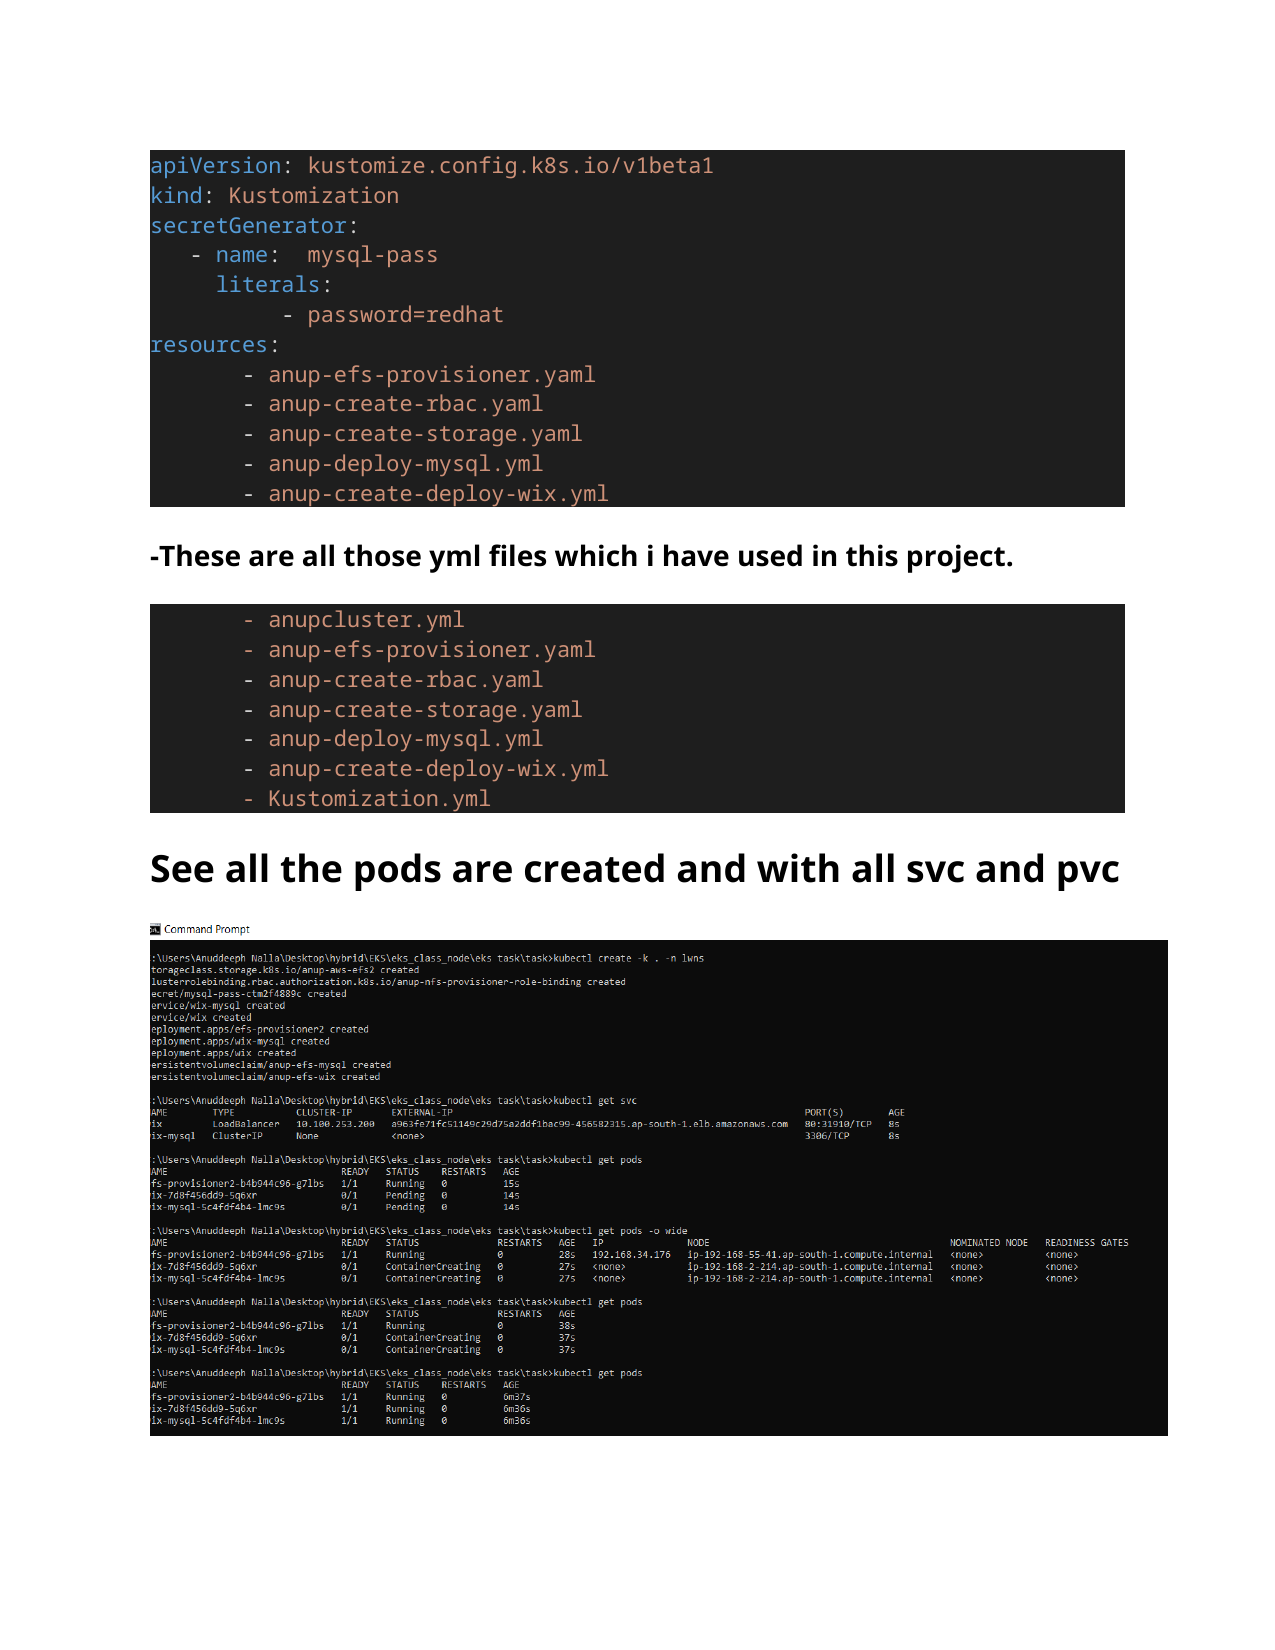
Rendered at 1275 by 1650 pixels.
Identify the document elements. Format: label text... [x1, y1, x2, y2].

picture [150, 922, 1168, 1436]
text - anup-efs-provisioner.yaml [150, 358, 1125, 388]
text - anupcluster.yml [150, 604, 1125, 634]
text apiVersion: kustomize.config.k8s.io/v1beta1 [150, 150, 1125, 180]
text - anup-efs-provisioner.yaml [150, 634, 1125, 664]
text - password=redhat [150, 299, 1125, 329]
text - Kustomization.yml [150, 783, 1125, 813]
text - anup-create-rbac.yaml [150, 388, 1125, 418]
text - anup-deploy-mysql.yml [150, 723, 1125, 753]
text - name: mysql-pass [150, 239, 1125, 269]
text - anup-create-rbac.yaml [150, 664, 1125, 693]
text secretGenerator: [150, 209, 1125, 239]
text literals: [150, 269, 1125, 299]
text - anup-create-deploy-wix.yml [150, 478, 1125, 507]
text resources: [150, 329, 1125, 358]
text - anup-create-storage.yaml [150, 418, 1125, 448]
text - anup-create-storage.yaml [150, 693, 1125, 723]
text - anup-create-deploy-wix.yml [150, 753, 1125, 783]
text kind: Kustomization [150, 180, 1125, 209]
text - anup-deploy-mysql.yml [150, 448, 1125, 478]
subtitle See all the pods are created and with all svc and pvc [150, 842, 1125, 893]
subtitle -These are all those yml files which i have used in this project. [150, 537, 1125, 575]
